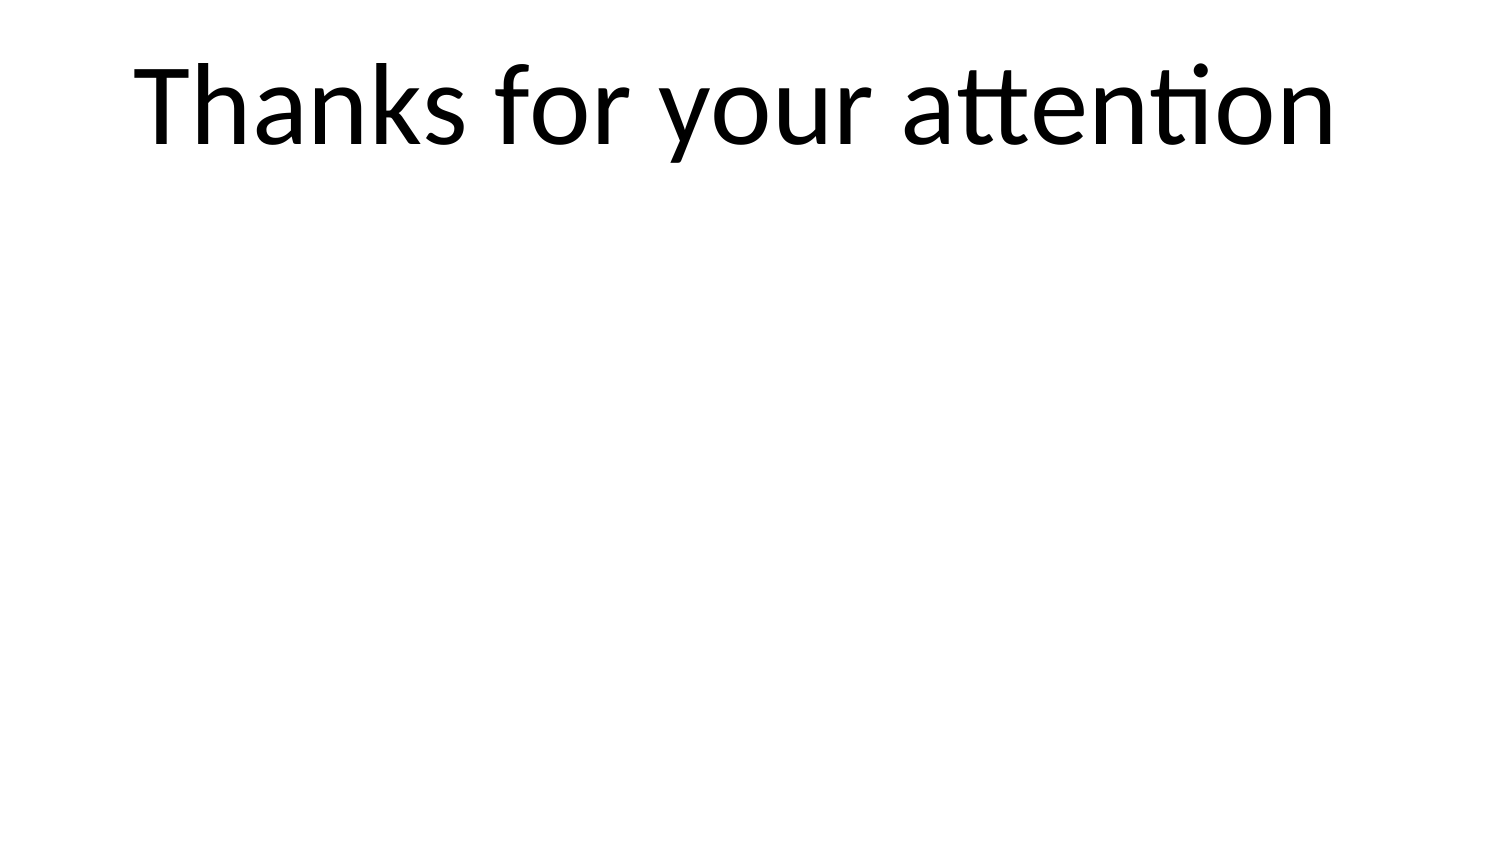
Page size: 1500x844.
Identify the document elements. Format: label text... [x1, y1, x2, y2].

text Thanks for your attention [134, 31, 1425, 174]
